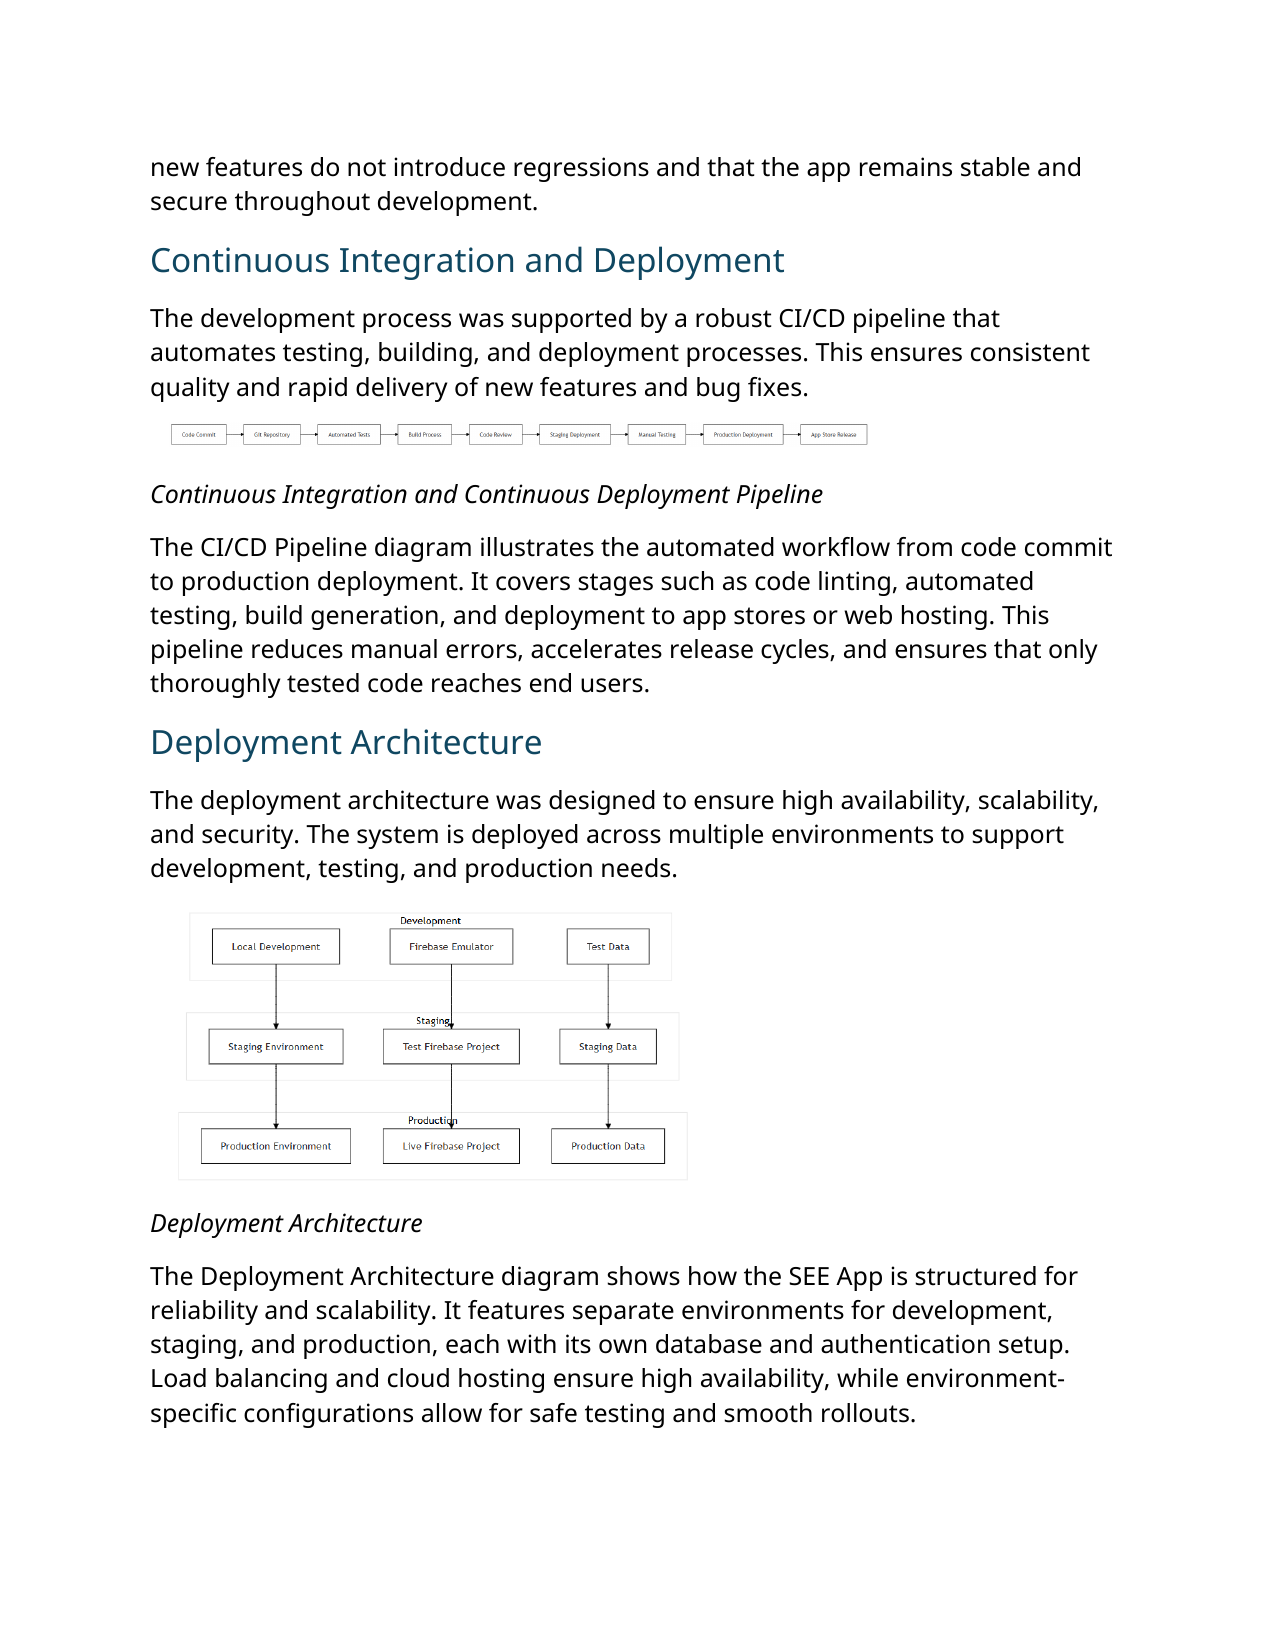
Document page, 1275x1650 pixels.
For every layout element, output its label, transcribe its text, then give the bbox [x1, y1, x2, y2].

text The Deployment Architecture diagram shows how the SEE App is structured for reliability and scalability. It features separate environments for development, staging, and production, each with its own database and authentication setup. Load balancing and cloud hosting ensure high availability, while environment-specific configurations allow for safe testing and smooth rollouts. [150, 1259, 1125, 1429]
text The development process was supported by a robust CI/CD pipeline that automates testing, building, and deployment processes. This ensures consistent quality and rapid delivery of new features and bug fixes. [150, 301, 1125, 403]
text Deployment Architecture [150, 1206, 1125, 1240]
picture [168, 422, 869, 447]
subtitle Deployment Architecture [150, 719, 1125, 764]
picture [168, 903, 694, 1186]
subtitle Continuous Integration and Deployment [150, 237, 1125, 282]
text Continuous Integration and Continuous Deployment Pipeline [150, 477, 1125, 511]
text The deployment architecture was designed to ensure high availability, scalability, and security. The system is deployed across multiple environments to support development, testing, and production needs. [150, 783, 1125, 885]
text The CI/CD Pipeline diagram illustrates the automated workflow from code commit to production deployment. It covers stages such as code linting, automated testing, build generation, and deployment to app stores or web hosting. This pipeline reduces manual errors, accelerates release cycles, and ensures that only thoroughly tested code reaches end users. [150, 530, 1125, 700]
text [150, 150, 1125, 218]
